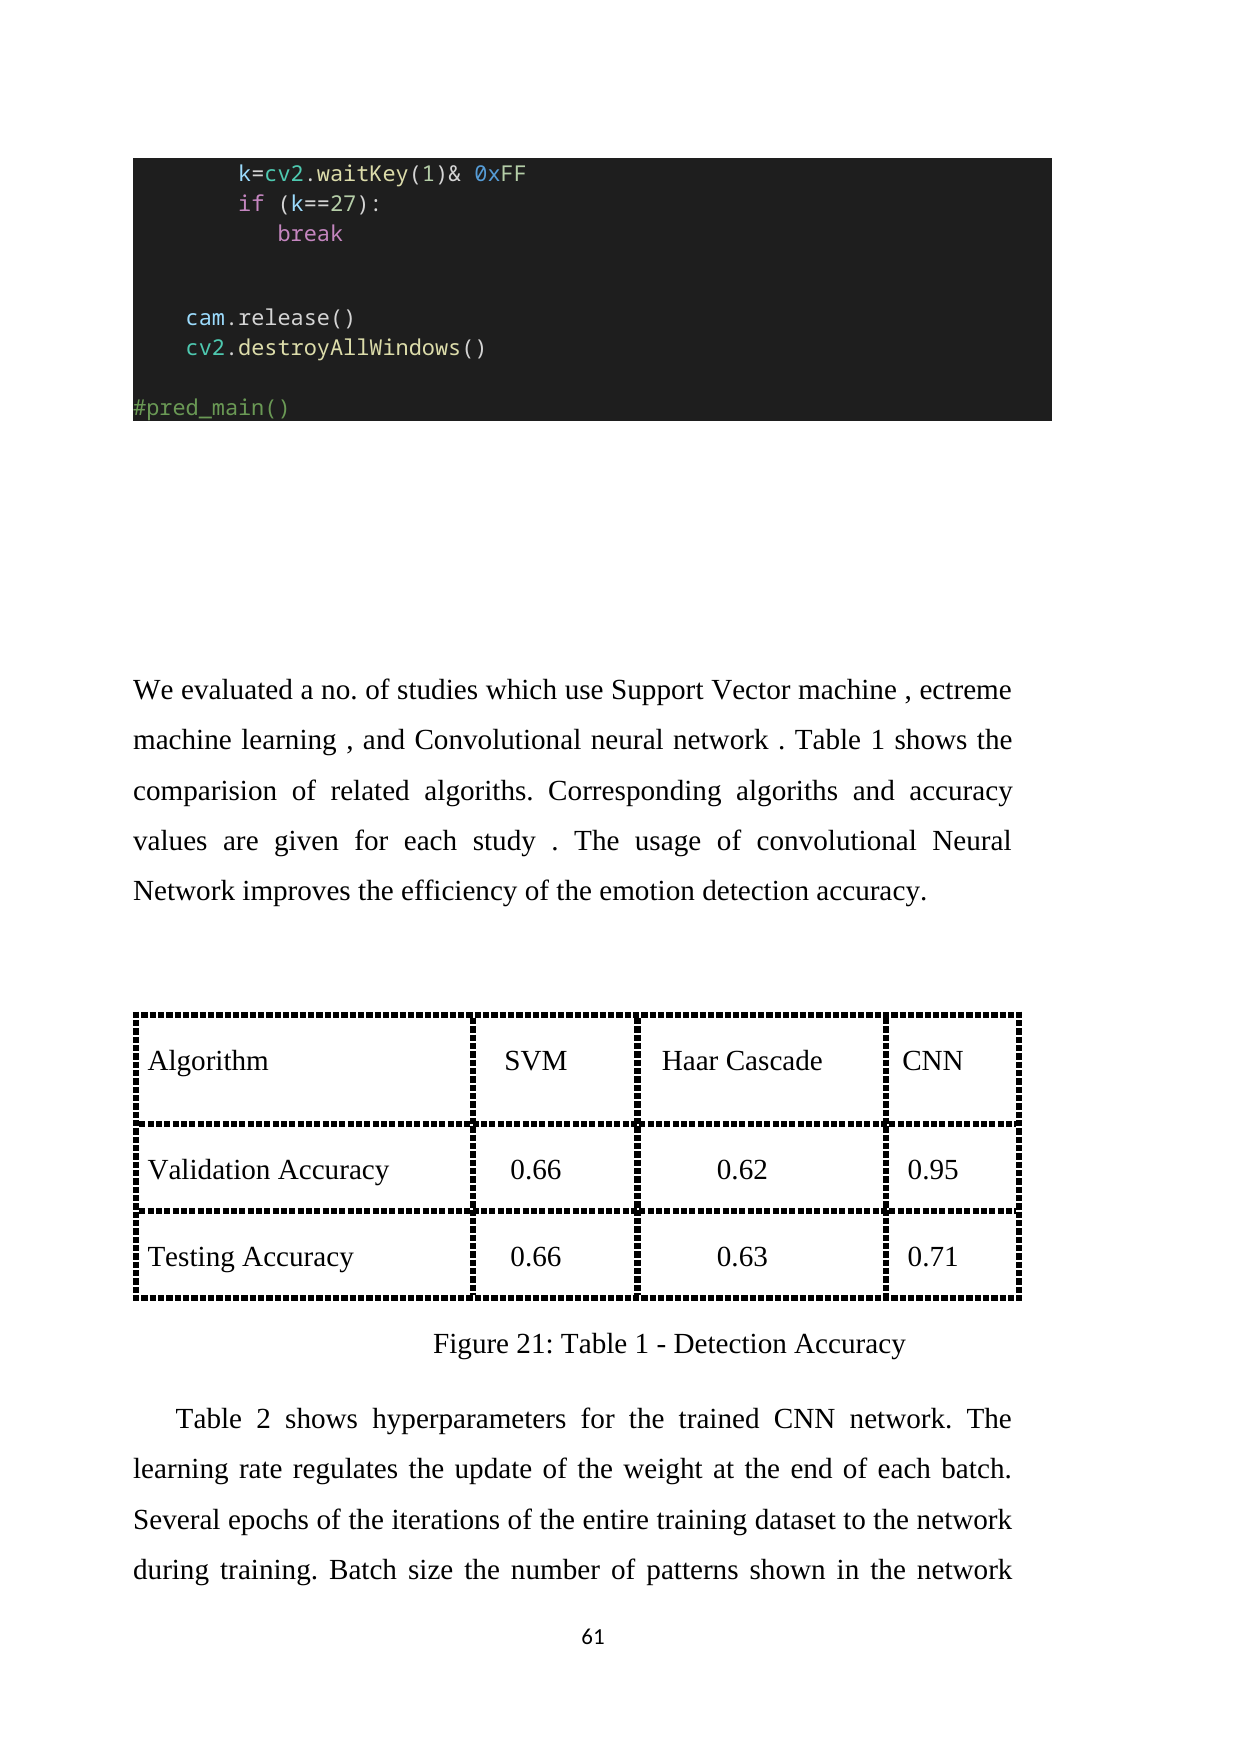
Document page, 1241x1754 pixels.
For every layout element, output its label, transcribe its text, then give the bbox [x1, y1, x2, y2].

text cam.release() [133, 302, 1052, 332]
list We evaluated a no. of studies which use Support Vector machine , ectreme machine learning , and Convolutional neural network . Table 1 shows the comparision of related algoriths. Corresponding algoriths and accuracy values are given for each study . The usage of convolutional Neural Network improves the efficiency of the emotion detection accuracy. [133, 672, 1013, 907]
table_cell 0.95 [886, 1121, 1019, 1208]
text k=cv2.waitKey(1)& 0xFF [133, 158, 1052, 188]
table_cell 0.62 [638, 1121, 886, 1208]
table_header CNN [886, 1012, 1019, 1121]
text #pred_main() [133, 391, 1052, 421]
table_cell 0.71 [886, 1208, 1019, 1294]
table_header SVM [473, 1012, 637, 1121]
table_cell Testing Accuracy [136, 1208, 473, 1294]
list Figure 21: Table 1 - Detection Accuracy [133, 1326, 1013, 1359]
table_cell 0.63 [638, 1208, 886, 1294]
table_header Algorithm [136, 1012, 473, 1121]
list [133, 1401, 1013, 1586]
text cv2.destroyAllWindows() [133, 332, 1052, 362]
table_cell 0.66 [473, 1121, 637, 1208]
text if (k==27): [133, 188, 1052, 217]
table_header Haar Cascade [638, 1012, 886, 1121]
table_cell Validation Accuracy [136, 1121, 473, 1208]
table_cell 0.66 [473, 1208, 637, 1294]
text break [133, 217, 1052, 247]
